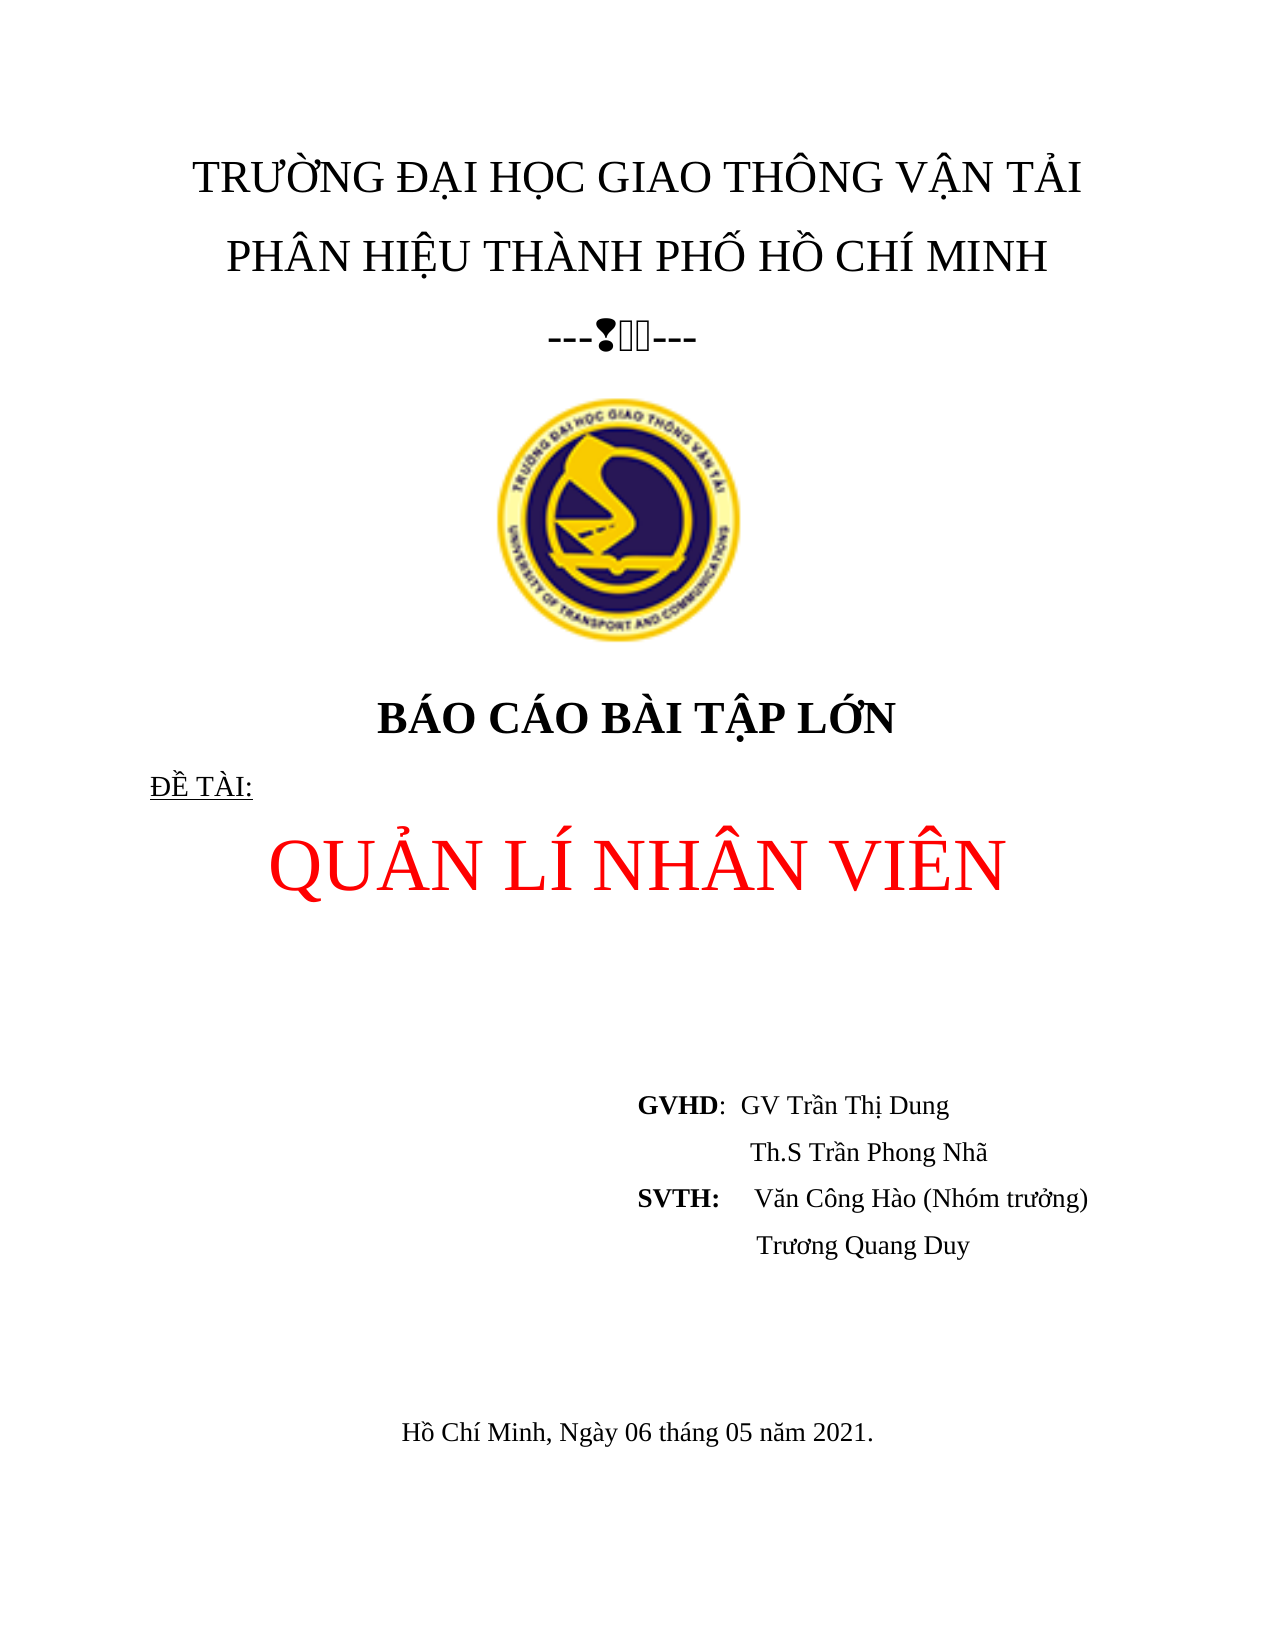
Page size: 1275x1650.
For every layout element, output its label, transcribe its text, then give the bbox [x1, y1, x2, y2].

text ĐỀ TÀI: [150, 769, 1125, 803]
text PHÂN HIỆU THÀNH PHỐ HỒ CHÍ MINH [150, 229, 1125, 282]
text Th.S Trần Phong Nhã [637, 1136, 1125, 1167]
text BÁO CÁO BÀI TẬP LỚN [150, 629, 1125, 743]
picture [468, 387, 781, 665]
text QUẢN LÍ NHÂN VIÊN [150, 820, 1125, 906]
text TRƯỜNG ĐẠI HỌC GIAO THÔNG VẬN TẢI [150, 150, 1125, 203]
text Hồ Chí Minh, Ngày 06 tháng 05 năm 2021. [150, 1416, 1125, 1447]
text GVHD: GV Trần Thị Dung [637, 1089, 1125, 1120]
text Trương Quang Duy [637, 1229, 1125, 1260]
text ------ [150, 308, 1125, 361]
text SVTH: Văn Công Hào (Nhóm trưởng) [637, 1183, 1125, 1214]
